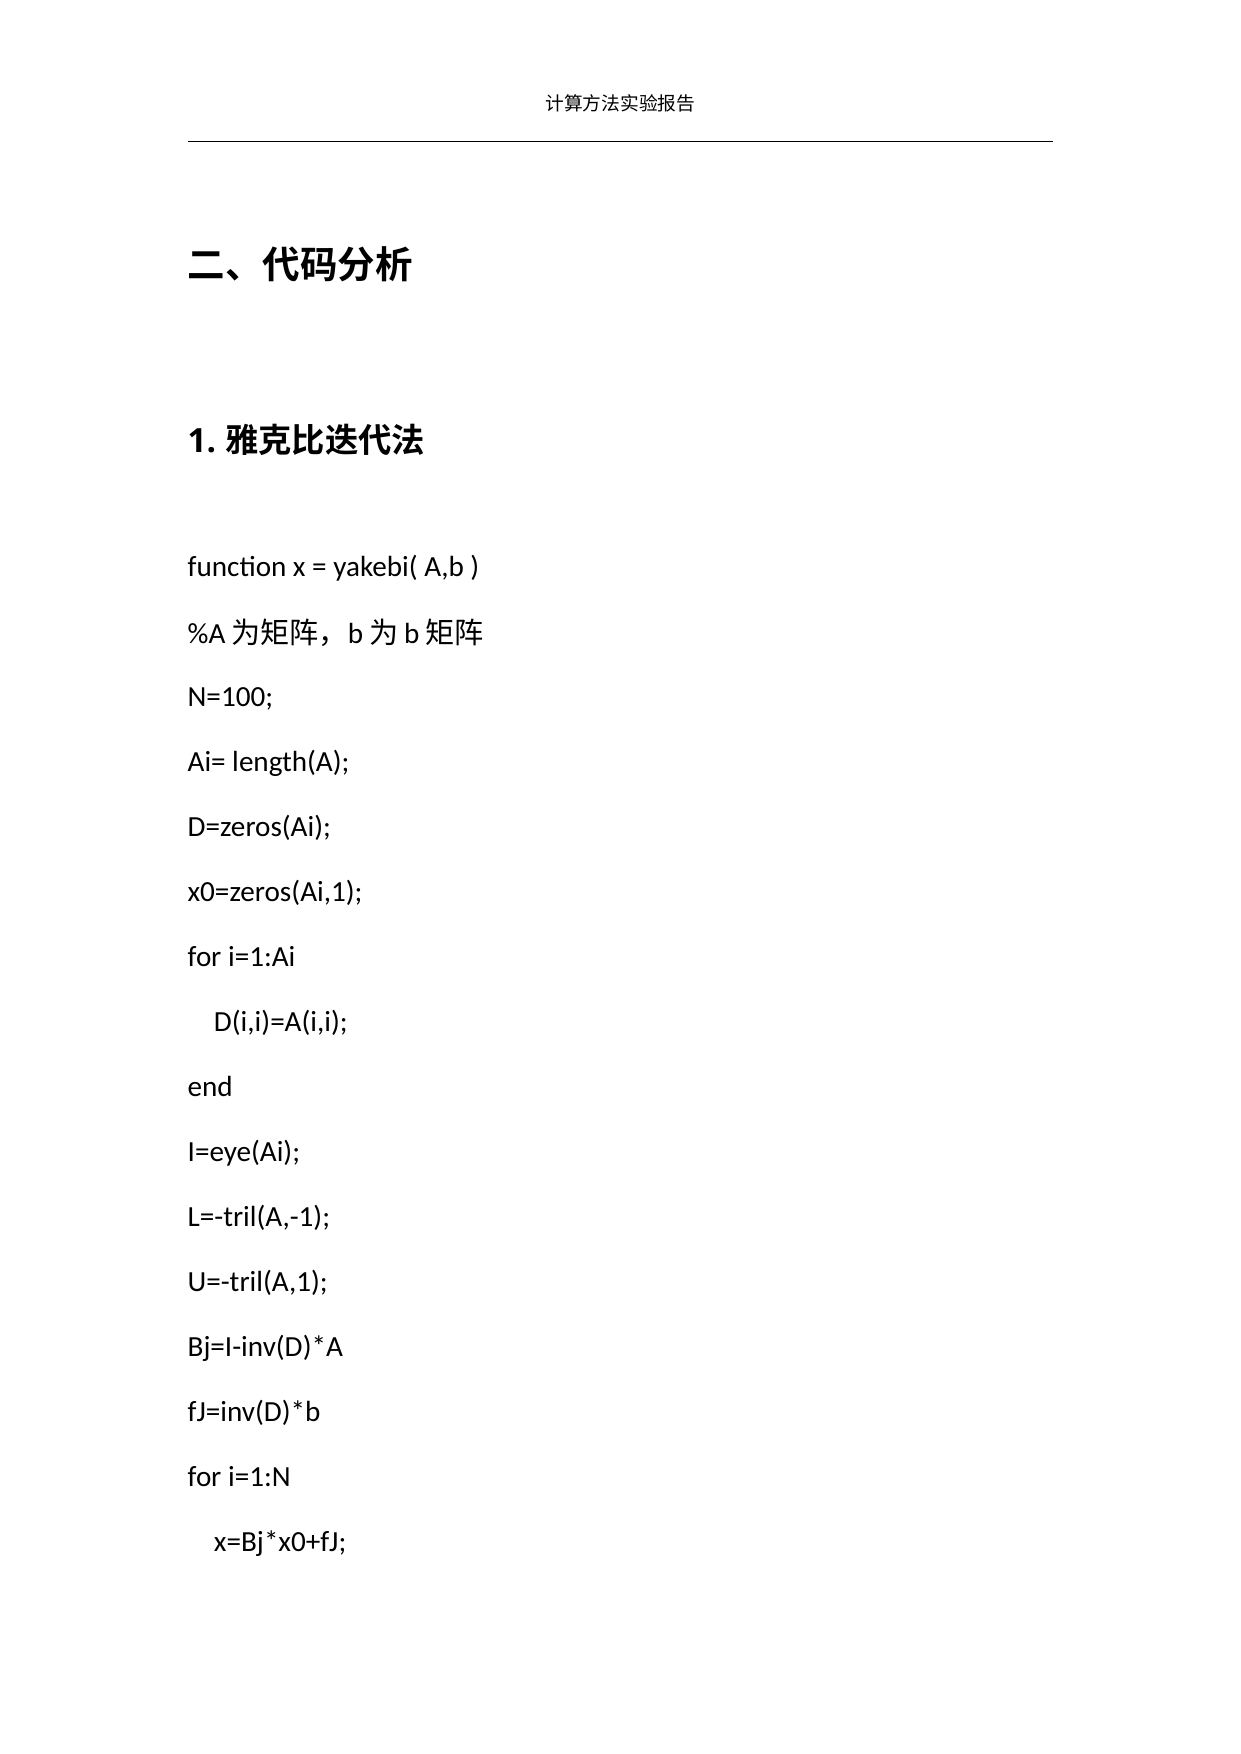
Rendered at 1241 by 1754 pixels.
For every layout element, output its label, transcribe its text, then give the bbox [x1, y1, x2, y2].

text D(i,i)=A(i,i); [187, 988, 1053, 1053]
subtitle 1. 雅克比迭代法 [187, 406, 1053, 471]
text Bj=I-inv(D)*A [187, 1313, 1053, 1378]
text N=100; [187, 663, 1053, 728]
text x=Bj*x0+fJ; [187, 1508, 1053, 1573]
subtitle 二、代码分析 [187, 230, 1053, 295]
text function x = yakebi( A,b ) [187, 533, 1053, 598]
text Ai= length(A); [187, 728, 1053, 793]
text %A为矩阵，b为b矩阵 [187, 598, 1053, 663]
text L=-tril(A,-1); [187, 1183, 1053, 1248]
text for i=1:Ai [187, 923, 1053, 988]
text D=zeros(Ai); [187, 793, 1053, 858]
text x0=zeros(Ai,1); [187, 858, 1053, 923]
text end [187, 1053, 1053, 1118]
text fJ=inv(D)*b [187, 1378, 1053, 1443]
text U=-tril(A,1); [187, 1248, 1053, 1313]
text I=eye(Ai); [187, 1118, 1053, 1183]
text for i=1:N [187, 1443, 1053, 1508]
